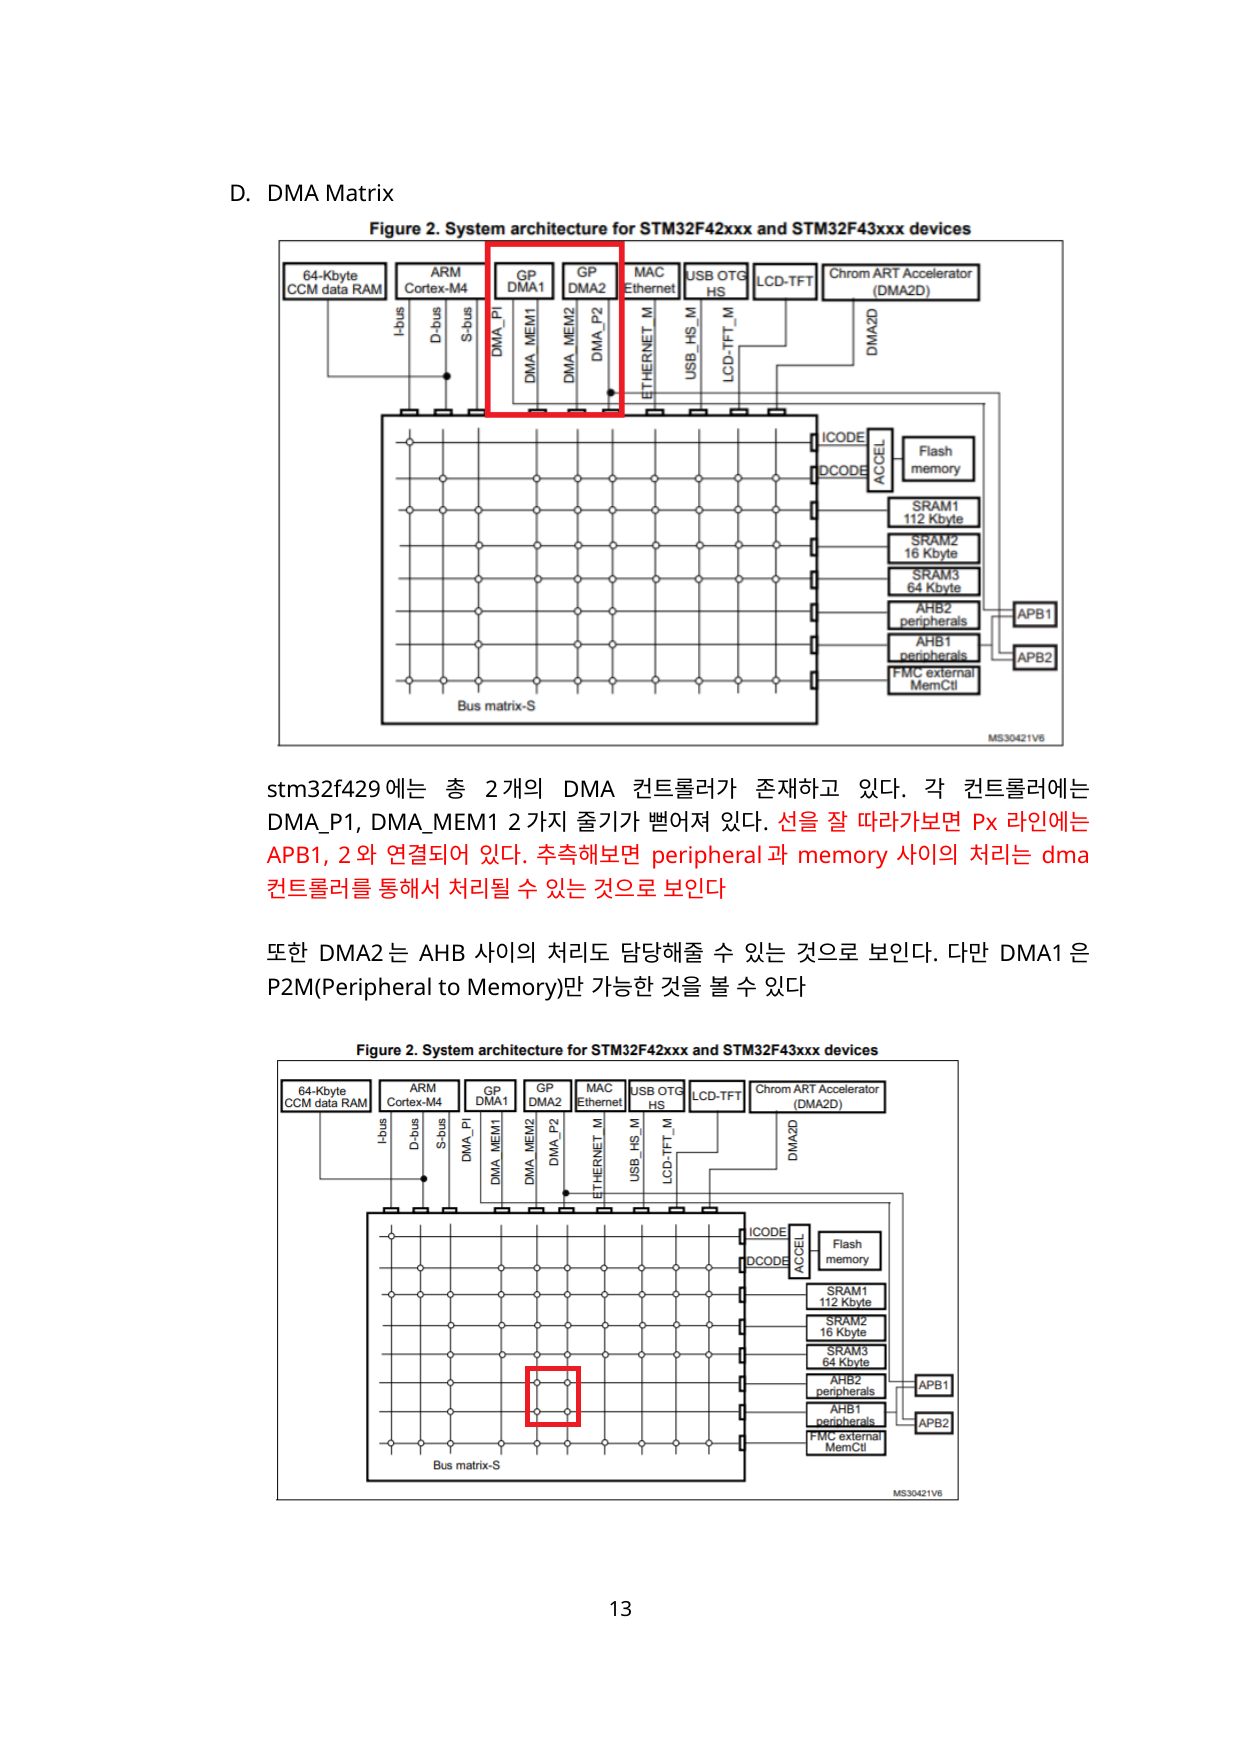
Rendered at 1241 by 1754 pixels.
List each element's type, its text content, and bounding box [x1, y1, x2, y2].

picture [266, 1032, 987, 1521]
list stm32f429에는 총 2개의 DMA 컨트롤러가 존재하고 있다. 각 컨트롤러에는 DMA_P1, DMA_MEM1 2가지 줄기가 뻗어져 있다. 선을 잘 따라가보면 Px 라인에는 APB1, 2와 연결되어 있다. 추측해보면 peripheral과 memory 사이의 처리는 dma 컨트롤러를 통해서 처리될 수 있는 것으로 보인다 [267, 771, 1090, 904]
picture [266, 208, 1097, 771]
list DMA Matrix [229, 177, 1090, 208]
list 또한 DMA2는 AHB 사이의 처리도 담당해줄 수 있는 것으로 보인다. 다만 DMA1은 P2M(Peripheral to Memory)만 가능한 것을 볼 수 있다 [267, 935, 1090, 1002]
